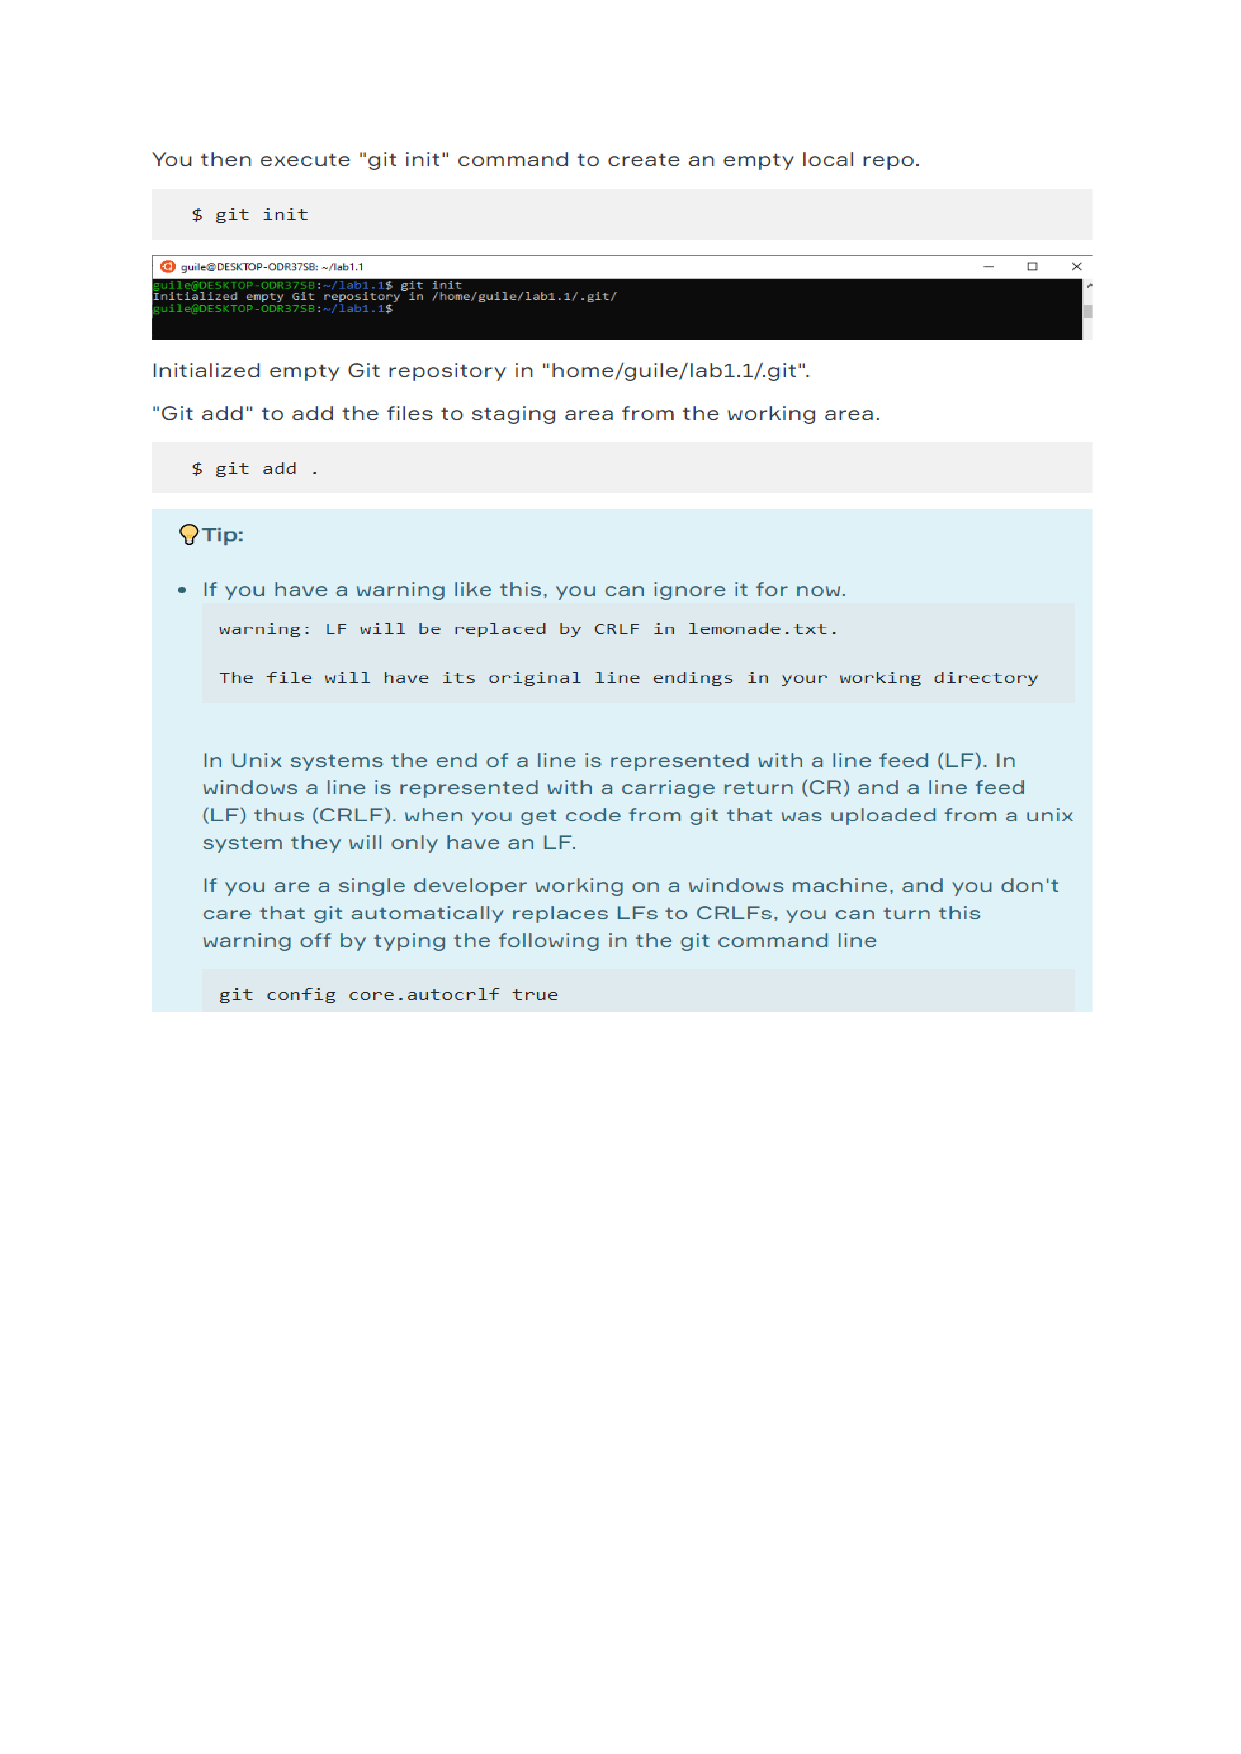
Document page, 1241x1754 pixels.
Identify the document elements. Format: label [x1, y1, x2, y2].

picture [147, 147, 1093, 1012]
